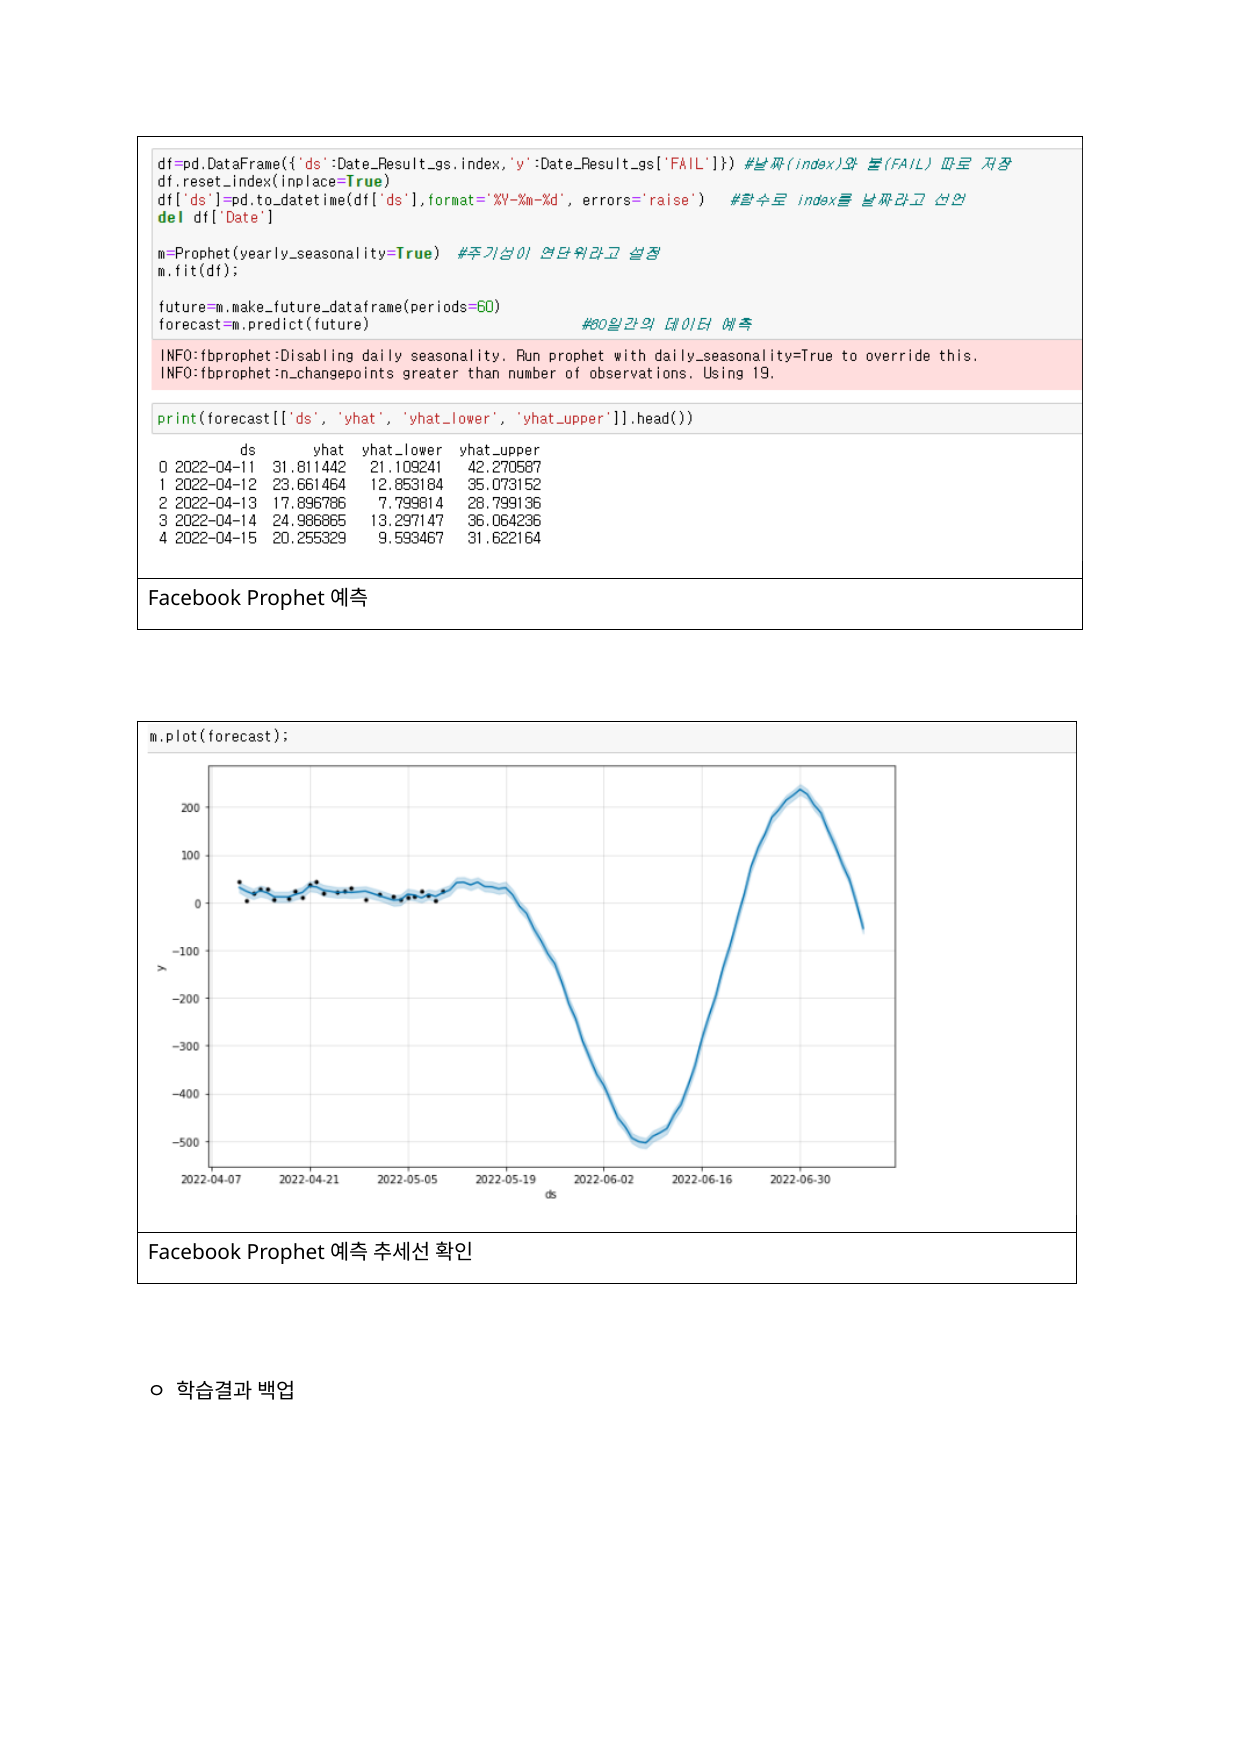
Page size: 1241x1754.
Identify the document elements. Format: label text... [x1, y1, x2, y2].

table_header [138, 722, 1076, 1231]
table_cell Facebook Prophet 예측 [138, 579, 1082, 629]
picture [147, 724, 1077, 1215]
table_cell Facebook Prophet 예측 추세선 확인 [138, 1233, 1076, 1283]
table_header [138, 137, 1082, 578]
text ㅇ 학습결과 백업 [148, 1374, 1093, 1404]
picture [147, 139, 1083, 561]
